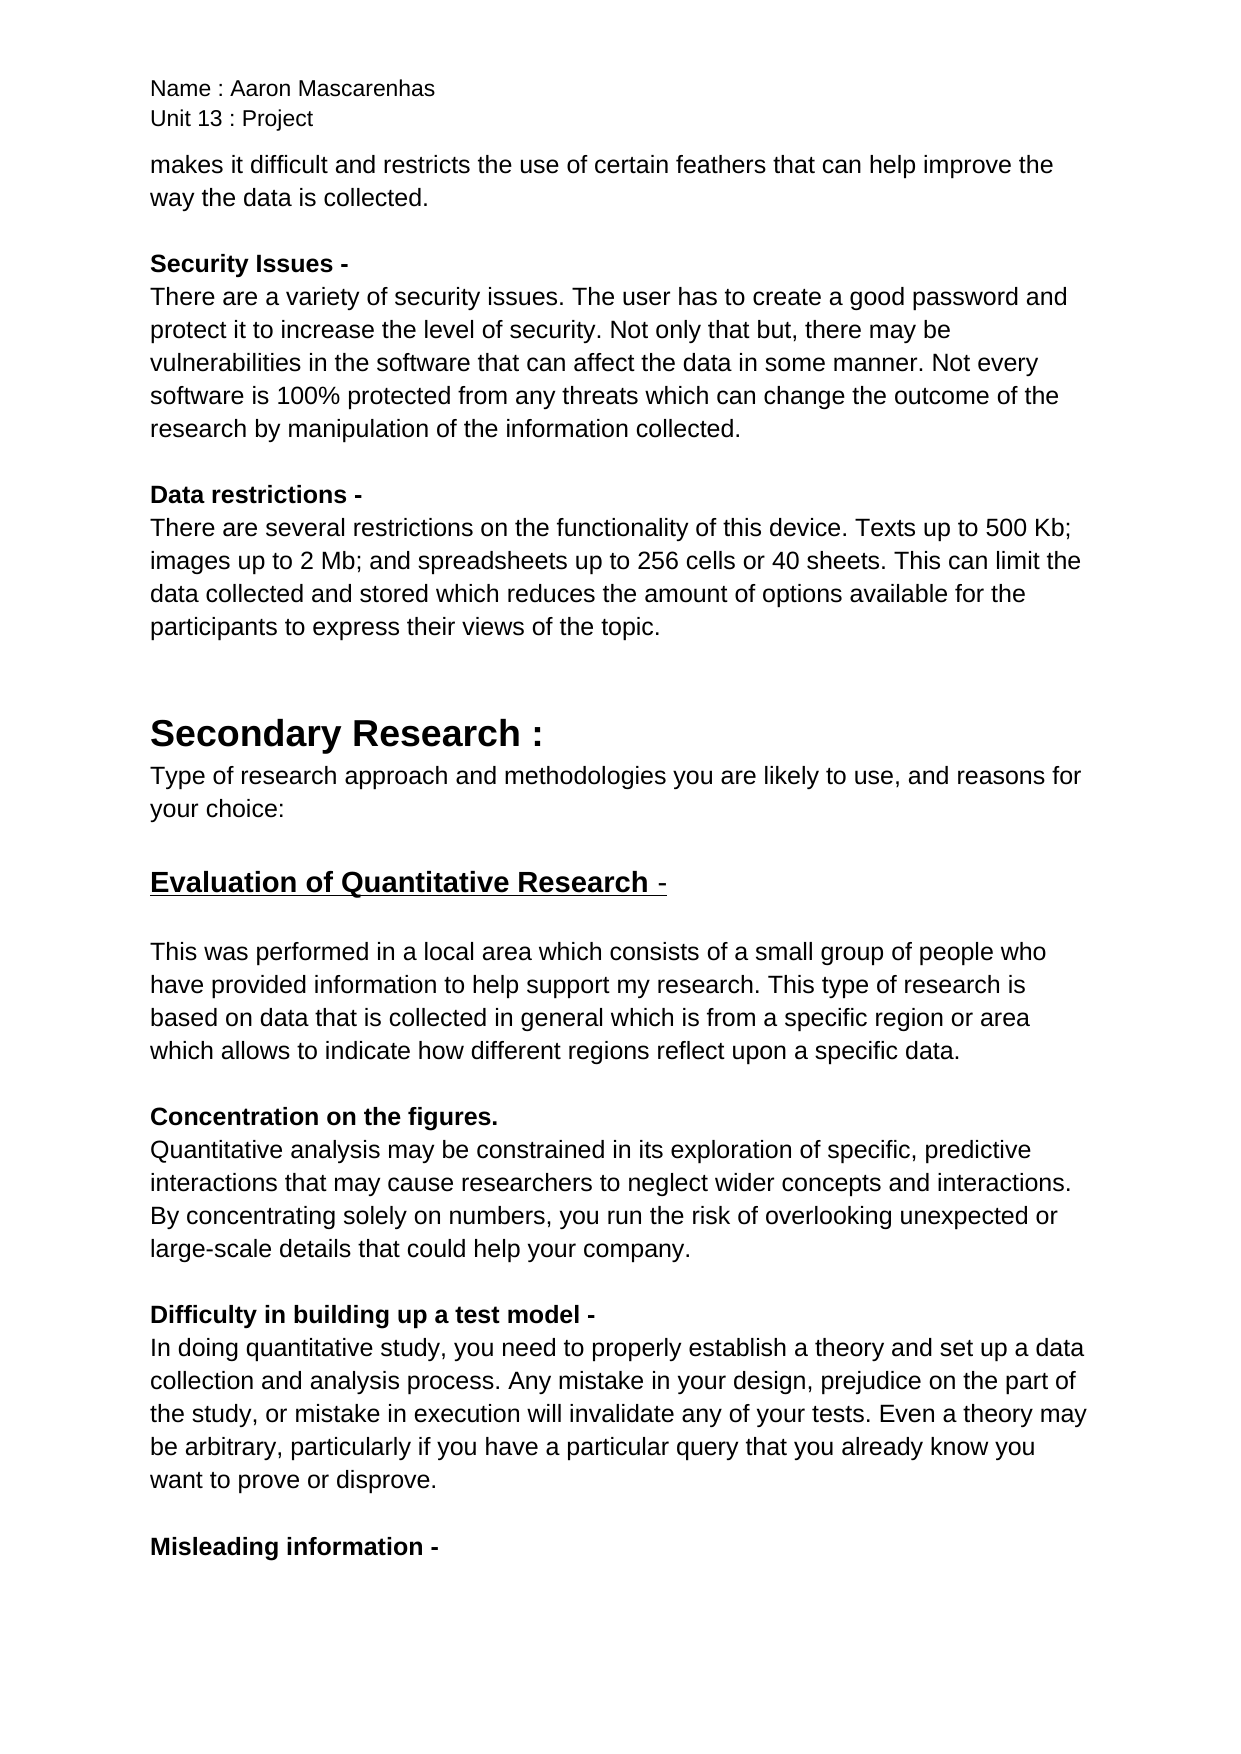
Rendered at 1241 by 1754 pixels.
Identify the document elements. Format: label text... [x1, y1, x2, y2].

text Secondary Research : [150, 711, 1090, 754]
text Concentration on the figures. [150, 1102, 1090, 1131]
text There are several restrictions on the functionality of this device. Texts up to 500 Kb; images up to 2 Mb; and spreadsheets up to 256 cells or 40 sheets. This can limit the data collected and stored which reduces the amount of options available for the participants to express their views of the topic. [150, 513, 1090, 641]
text Data restrictions - [150, 480, 1090, 509]
text In doing quantitative study, you need to properly establish a theory and set up a data collection and analysis process. Any mistake in your design, prejudice on the part of the study, or mistake in execution will invalidate any of your tests. Even a theory may be arbitrary, particularly if you have a particular query that you already know you want to prove or disprove. [150, 1333, 1090, 1494]
text This was performed in a local area which consists of a small group of people who have provided information to help support my research. This type of research is based on data that is collected in general which is from a specific region or area which allows to indicate how different regions reflect upon a specific data. [150, 937, 1090, 1065]
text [150, 150, 1090, 212]
text Evaluation of Quantitative Research - [150, 866, 1090, 899]
text There are a variety of security issues. The user has to create a good password and protect it to increase the level of security. Not only that but, there may be vulnerabilities in the software that can affect the data in some manner. Not every software is 100% protected from any threats which can change the outcome of the research by manipulation of the information collected. [150, 282, 1090, 443]
text Security Issues - [150, 249, 1090, 278]
text Difficulty in building up a test model - [150, 1300, 1090, 1329]
text Type of research approach and methodologies you are likely to use, and reasons for your choice: [150, 761, 1090, 823]
text Misleading information - [150, 1531, 1090, 1560]
text Quantitative analysis may be constrained in its exploration of specific, predictive interactions that may cause researchers to neglect wider concepts and interactions. By concentrating solely on numbers, you run the risk of overlooking unexpected or large-scale details that could help your company. [150, 1135, 1090, 1263]
